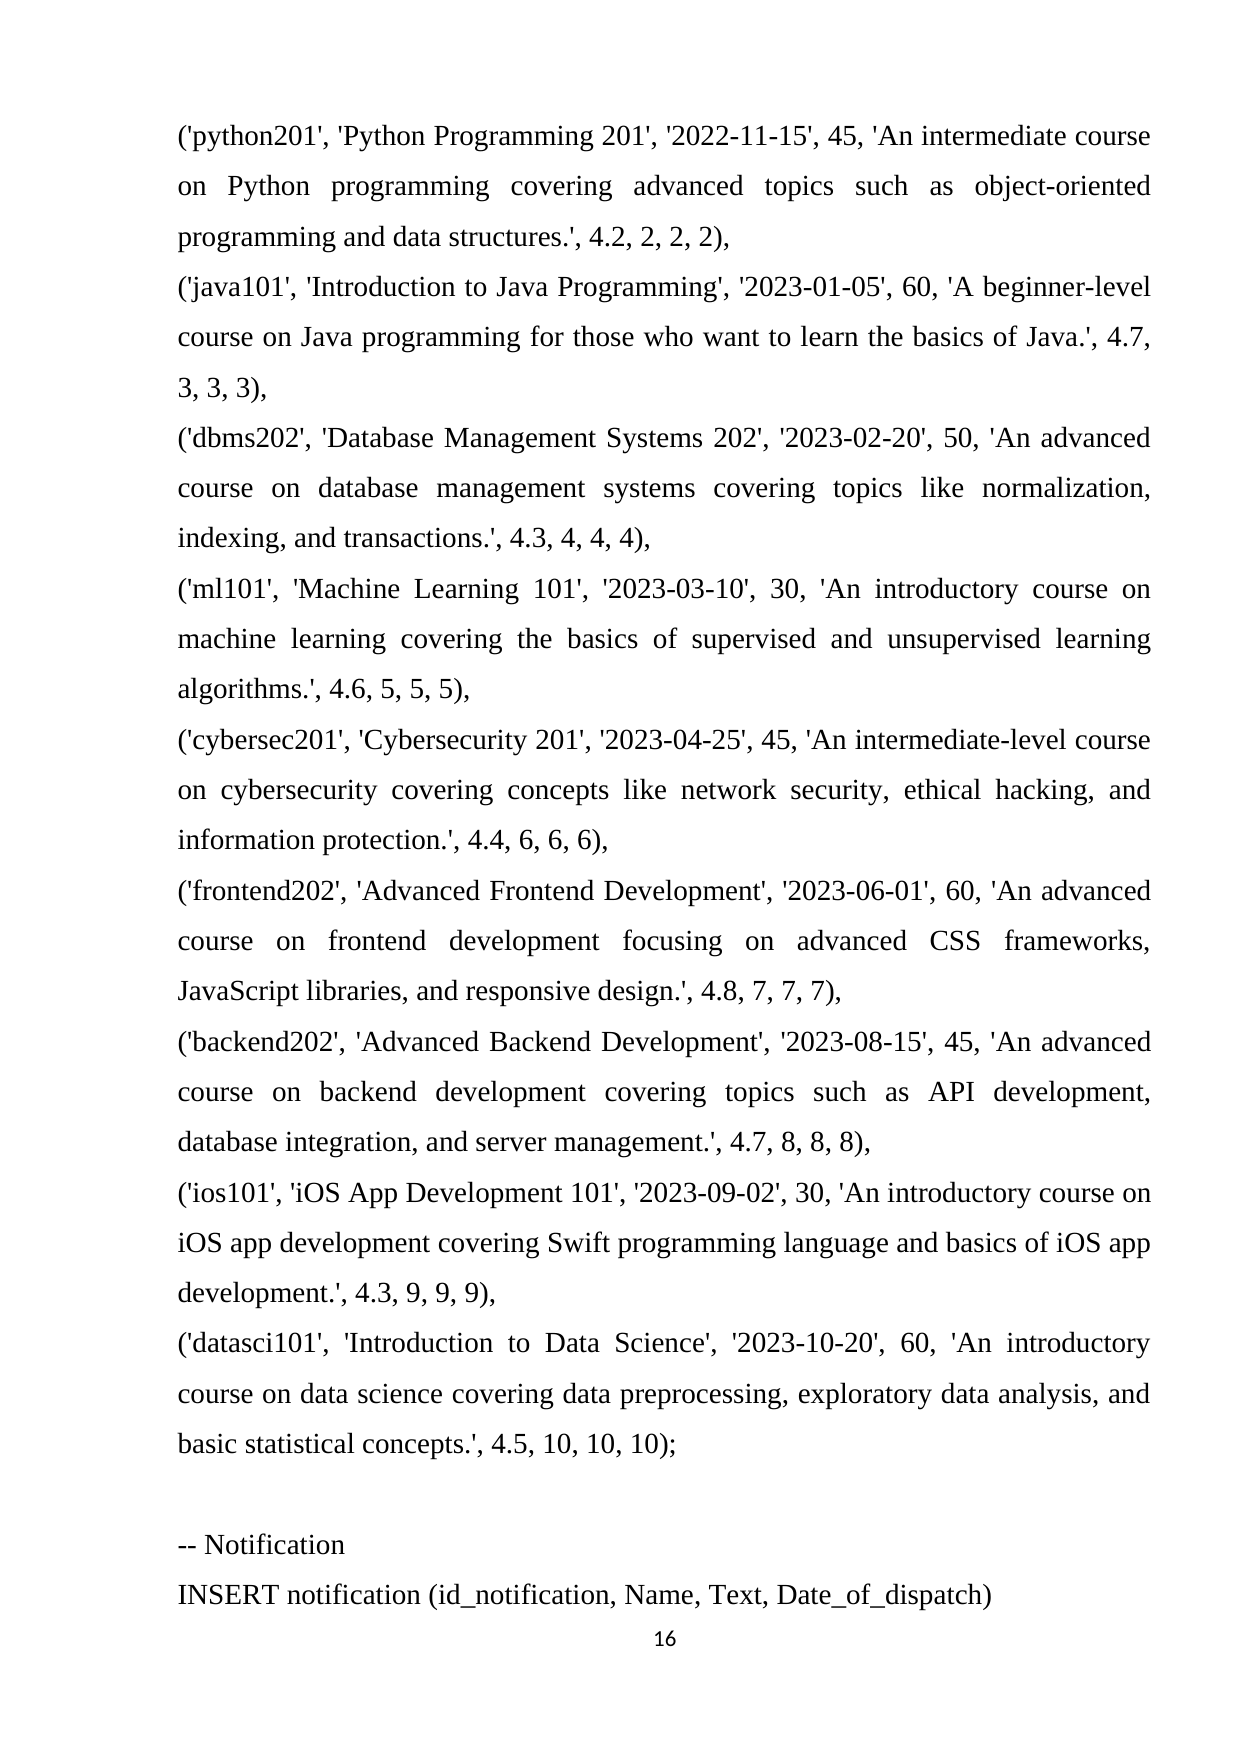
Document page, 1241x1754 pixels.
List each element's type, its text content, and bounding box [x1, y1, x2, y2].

text ('ml101', 'Machine Learning 101', '2023-03-10', 30, 'An introductory course on machine learning covering the basics of supervised and unsupervised learning algorithms.', 4.6, 5, 5, 5), [177, 571, 1152, 705]
text ('backend202', 'Advanced Backend Development', '2023-08-15', 45, 'An advanced course on backend development covering topics such as API development, database integration, and server management.', 4.7, 8, 8, 8), [177, 1024, 1152, 1158]
text ('ios101', 'iOS App Development 101', '2023-09-02', 30, 'An introductory course on iOS app development covering Swift programming language and basics of iOS app development.', 4.3, 9, 9, 9), [177, 1175, 1152, 1309]
text ('cybersec201', 'Cybersecurity 201', '2023-04-25', 45, 'An intermediate-level course on cybersecurity covering concepts like network security, ethical hacking, and information protection.', 4.4, 6, 6, 6), [177, 722, 1152, 856]
text ('java101', 'Introduction to Java Programming', '2023-01-05', 60, 'A beginner-level course on Java programming for those who want to learn the basics of Java.', 4.7, 3, 3, 3), [177, 269, 1152, 403]
text ('dbms202', 'Database Management Systems 202', '2023-02-20', 50, 'An advanced course on database management systems covering topics like normalization, indexing, and transactions.', 4.3, 4, 4, 4), [177, 420, 1152, 554]
text INSERT notification (id_notification, Name, Text, Date_of_dispatch) [177, 1577, 1152, 1611]
text ('python201', 'Python Programming 201', '2022-11-15', 45, 'An intermediate course on Python programming covering advanced topics such as object-oriented programming and data structures.', 4.2, 2, 2, 2), [177, 118, 1152, 252]
text -- Notification [177, 1527, 1152, 1560]
text ('frontend202', 'Advanced Frontend Development', '2023-06-01', 60, 'An advanced course on frontend development focusing on advanced CSS frameworks, JavaScript libraries, and responsive design.', 4.8, 7, 7, 7), [177, 873, 1152, 1007]
text ('datasci101', 'Introduction to Data Science', '2023-10-20', 60, 'An introductory course on data science covering data preprocessing, exploratory data analysis, and basic statistical concepts.', 4.5, 10, 10, 10); [177, 1326, 1152, 1460]
